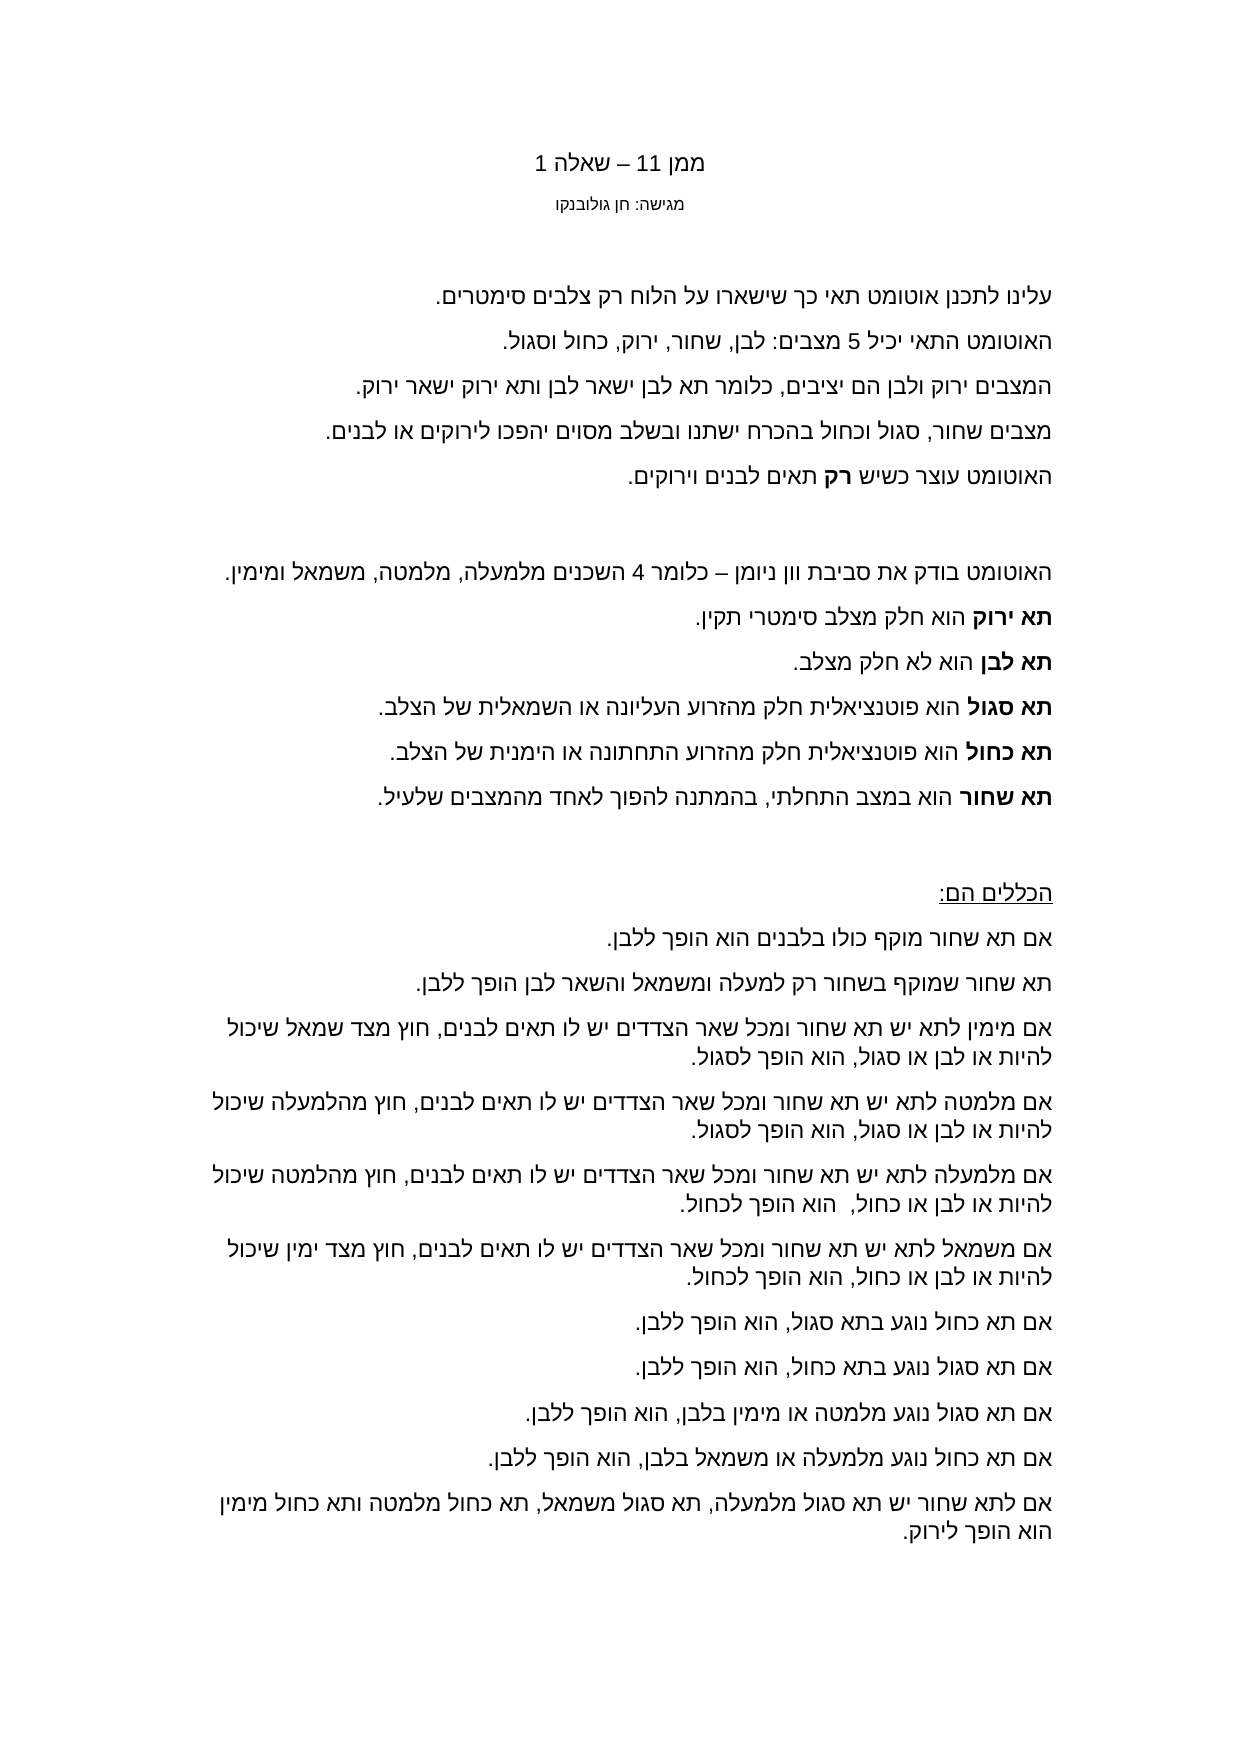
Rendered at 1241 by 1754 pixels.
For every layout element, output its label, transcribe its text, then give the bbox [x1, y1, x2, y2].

text אם תא סגול נוגע בתא כחול, הוא הופך ללבן. [187, 1354, 1053, 1381]
text מגישה: חן גולובנקו [187, 195, 1053, 214]
text אם תא שחור מוקף כולו בלבנים הוא הופך ללבן. [187, 925, 1053, 951]
text תא שחור הוא במצב התחלתי, בהמתנה להפוך לאחד מהמצבים שלעיל. [187, 784, 1053, 811]
text המצבים ירוק ולבן הם יציבים, כלומר תא לבן ישאר לבן ותא ירוק ישאר ירוק. [187, 373, 1053, 399]
text אם תא כחול נוגע מלמעלה או משמאל בלבן, הוא הופך ללבן. [187, 1444, 1053, 1471]
text האוטומט עוצר כשיש רק תאים לבנים וירוקים. [187, 463, 1053, 489]
text אם תא סגול נוגע מלמטה או מימין בלבן, הוא הופך ללבן. [187, 1399, 1053, 1426]
text תא לבן הוא לא חלק מצלב. [187, 649, 1053, 675]
text עלינו לתכנן אוטומט תאי כך שישארו על הלוח רק צלבים סימטרים. [187, 283, 1053, 309]
text אם מלמטה לתא יש תא שחור ומכל שאר הצדדים יש לו תאים לבנים, חוץ מהלמעלה שיכול להיות או לבן או סגול, הוא הופך לסגול. [187, 1089, 1053, 1143]
text תא שחור שמוקף בשחור רק למעלה ומשמאל והשאר לבן הופך ללבן. [187, 970, 1053, 996]
text הכללים הם: [187, 880, 1053, 906]
text אם מלמעלה לתא יש תא שחור ומכל שאר הצדדים יש לו תאים לבנים, חוץ מהלמטה שיכול להיות או לבן או כחול, הוא הופך לכחול. [187, 1162, 1053, 1217]
text האוטומט התאי יכיל 5 מצבים: לבן, שחור, ירוק, כחול וסגול. [187, 328, 1053, 354]
text אם מימין לתא יש תא שחור ומכל שאר הצדדים יש לו תאים לבנים, חוץ מצד שמאל שיכול להיות או לבן או סגול, הוא הופך לסגול. [187, 1015, 1053, 1070]
text תא ירוק הוא חלק מצלב סימטרי תקין. [187, 604, 1053, 630]
text ממן 11 – שאלה 1 [187, 150, 1053, 176]
text מצבים שחור, סגול וכחול בהכרח ישתנו ובשלב מסוים יהפכו לירוקים או לבנים. [187, 418, 1053, 444]
text האוטומט בודק את סביבת וון ניומן – כלומר 4 השכנים מלמעלה, מלמטה, משמאל ומימין. [187, 559, 1053, 585]
text אם תא כחול נוגע בתא סגול, הוא הופך ללבן. [187, 1309, 1053, 1336]
text אם לתא שחור יש תא סגול מלמעלה, תא סגול משמאל, תא כחול מלמטה ותא כחול מימין הוא הופך לירוק. [187, 1490, 1053, 1544]
text תא סגול הוא פוטנציאלית חלק מהזרוע העליונה או השמאלית של הצלב. [187, 694, 1053, 720]
text תא כחול הוא פוטנציאלית חלק מהזרוע התחתונה או הימנית של הצלב. [187, 739, 1053, 766]
text אם משמאל לתא יש תא שחור ומכל שאר הצדדים יש לו תאים לבנים, חוץ מצד ימין שיכול להיות או לבן או כחול, הוא הופך לכחול. [187, 1236, 1053, 1291]
